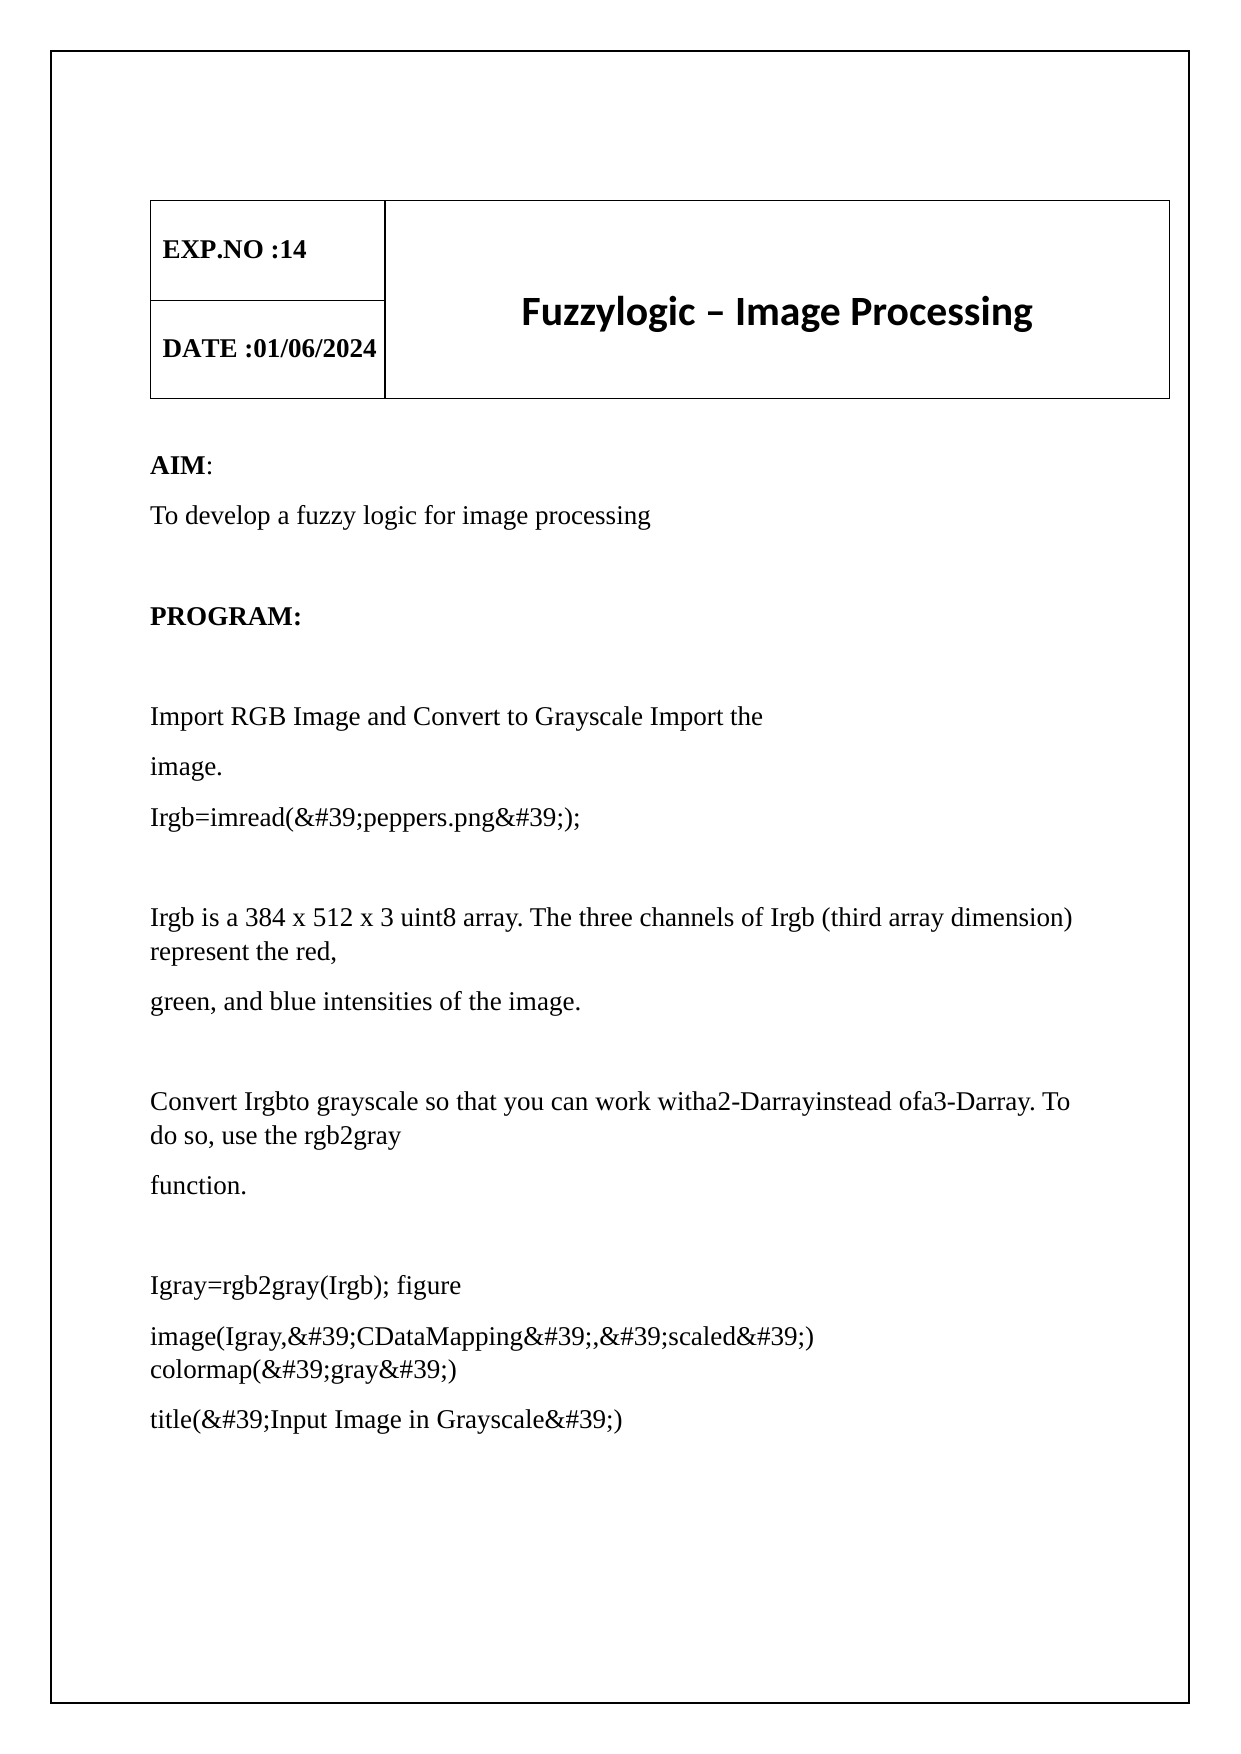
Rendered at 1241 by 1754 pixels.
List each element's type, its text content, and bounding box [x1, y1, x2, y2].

text To develop a fuzzy logic for image processing [150, 499, 1090, 531]
text PROGRAM: [150, 600, 1090, 631]
text image. [150, 750, 1090, 782]
text green, and blue intensities of the image. [150, 985, 1090, 1016]
table_header Fuzzylogic – Image Processing [386, 201, 1169, 398]
text Igray=rgb2gray(Irgb); figure [150, 1269, 1090, 1301]
text Irgb=imread(&#39;peppers.png&#39;); [150, 801, 1090, 832]
table_header EXP.NO :14 [151, 201, 384, 299]
text function. [150, 1169, 1090, 1200]
text image(Igray,&#39;CDataMapping&#39;,&#39;scaled&#39;) colormap(&#39;gray&#39;) [150, 1319, 1090, 1384]
text Import RGB Image and Convert to Grayscale Import the [150, 700, 1090, 731]
text AIM: [150, 449, 1090, 480]
text Convert Irgbto grayscale so that you can work witha2-Darrayinstead ofa3-Darray. To do so, use the rgb2gray [150, 1085, 1090, 1150]
text Irgb is a 384 x 512 x 3 uint8 array. The three channels of Irgb (third array dimension) represent the red, [150, 901, 1090, 966]
text title(&#39;Input Image in Grayscale&#39;) [150, 1403, 1090, 1434]
table_cell DATE :01/06/2024 [151, 301, 384, 398]
